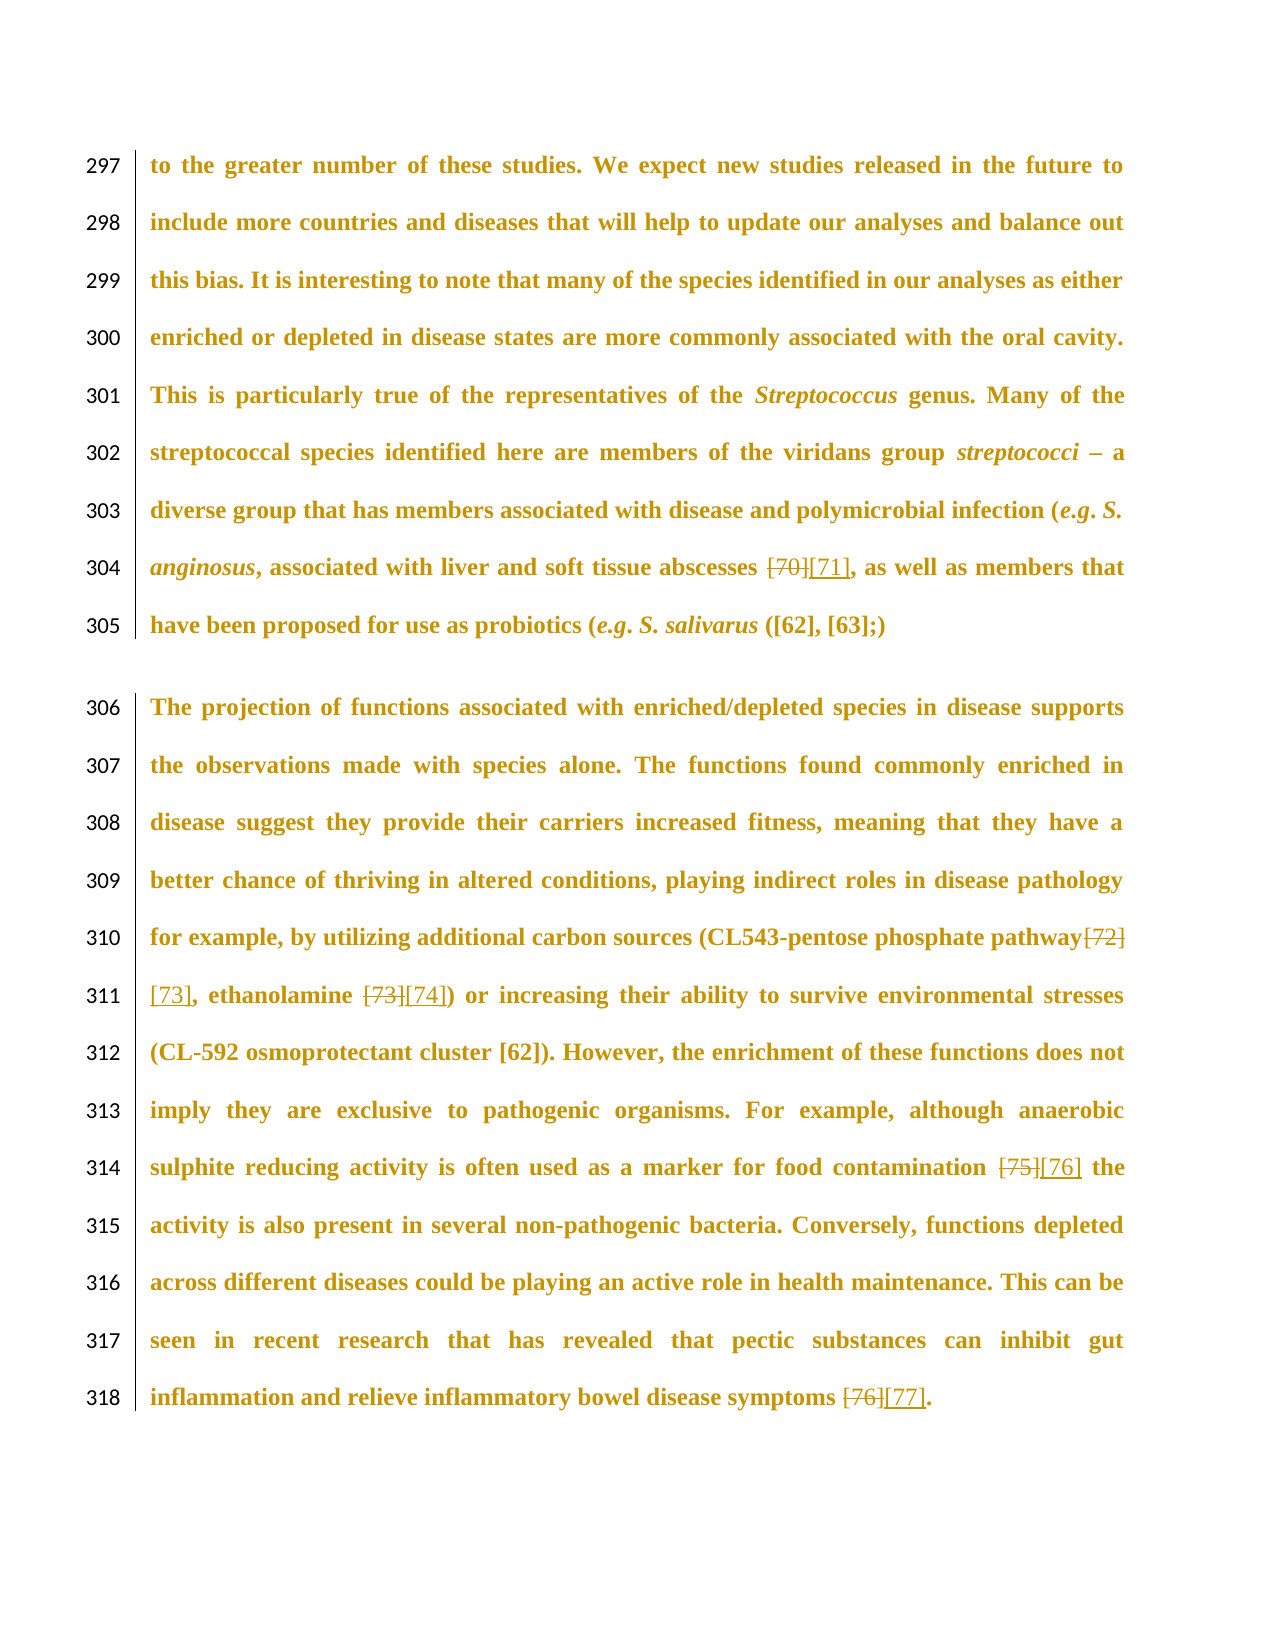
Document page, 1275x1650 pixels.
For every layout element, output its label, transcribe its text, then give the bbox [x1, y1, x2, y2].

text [150, 150, 1125, 639]
text The projection of functions associated with enriched/depleted species in disease supports the observations made with species alone. The functions found commonly enriched in disease suggest they provide their carriers increased fitness, meaning that they have a better chance of thriving in altered conditions, playing indirect roles in disease pathology for example, by utilizing additional carbon sources (CL543-pentose phosphate pathway, ethanolamine ) or increasing their ability to survive environmental stresses (CL-592 osmoprotectant cluster . However, the enrichment of these functions does not imply they are exclusive to pathogenic organisms. For example, although anaerobic sulphite reducing activity is often used as a marker for food contamination the activity is also present in several non-pathogenic bacteria. Conversely, functions depleted across different diseases could be playing an active role in health maintenance. This can be seen in recent research that has revealed that pectic substances can inhibit gut inflammation and relieve inflammatory bowel disease symptoms . [150, 692, 1125, 1411]
